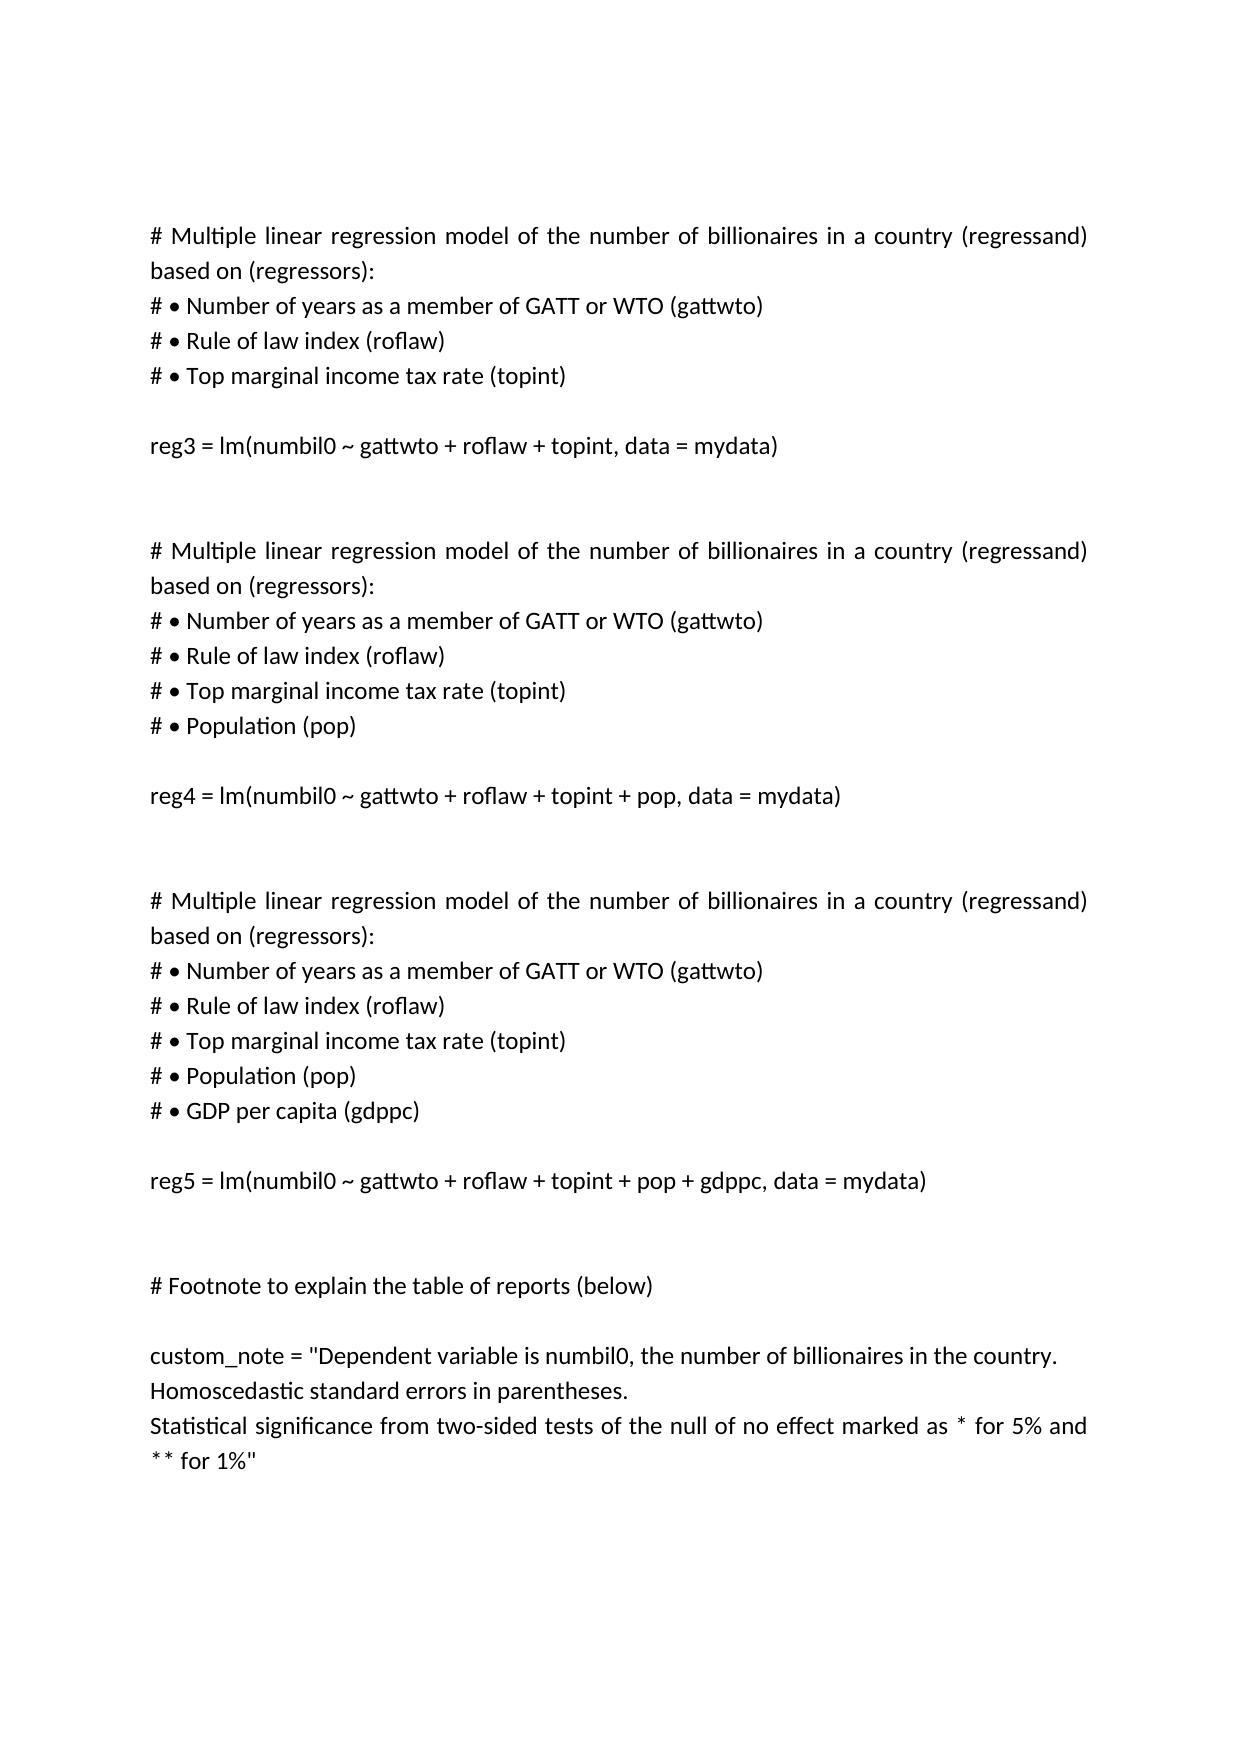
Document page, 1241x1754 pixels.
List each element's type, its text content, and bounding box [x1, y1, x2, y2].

text # • GDP per capita (gdppc) [150, 1095, 1090, 1126]
text # Multiple linear regression model of the number of billionaires in a country (regressand) based on (regressors): [150, 885, 1090, 951]
text reg5 = lm(numbil0 ~ gattwto + roflaw + topint + pop + gdppc, data = mydata) [150, 1165, 1090, 1196]
text # • Rule of law index (roflaw) [150, 325, 1090, 356]
text # • Number of years as a member of GATT or WTO (gattwto) [150, 605, 1090, 636]
text # • Population (pop) [150, 710, 1090, 741]
text # Footnote to explain the table of reports (below) [150, 1270, 1090, 1301]
text Homoscedastic standard errors in parentheses. [150, 1375, 1090, 1406]
text # • Rule of law index (roflaw) [150, 640, 1090, 671]
text # Multiple linear regression model of the number of billionaires in a country (regressand) based on (regressors): [150, 535, 1090, 601]
text # • Rule of law index (roflaw) [150, 990, 1090, 1021]
text Statistical significance from two-sided tests of the null of no effect marked as * for 5% and ** for 1%" [150, 1410, 1090, 1476]
text reg4 = lm(numbil0 ~ gattwto + roflaw + topint + pop, data = mydata) [150, 780, 1090, 811]
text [150, 290, 1090, 321]
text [150, 220, 1090, 286]
text # • Top marginal income tax rate (topint) [150, 360, 1090, 391]
text # • Number of years as a member of GATT or WTO (gattwto) [150, 955, 1090, 986]
text # • Population (pop) [150, 1060, 1090, 1091]
text custom_note = "Dependent variable is numbil0, the number of billionaires in the country. [150, 1340, 1090, 1371]
text reg3 = lm(numbil0 ~ gattwto + roflaw + topint, data = mydata) [150, 430, 1090, 461]
text # • Top marginal income tax rate (topint) [150, 675, 1090, 706]
text # • Top marginal income tax rate (topint) [150, 1025, 1090, 1056]
